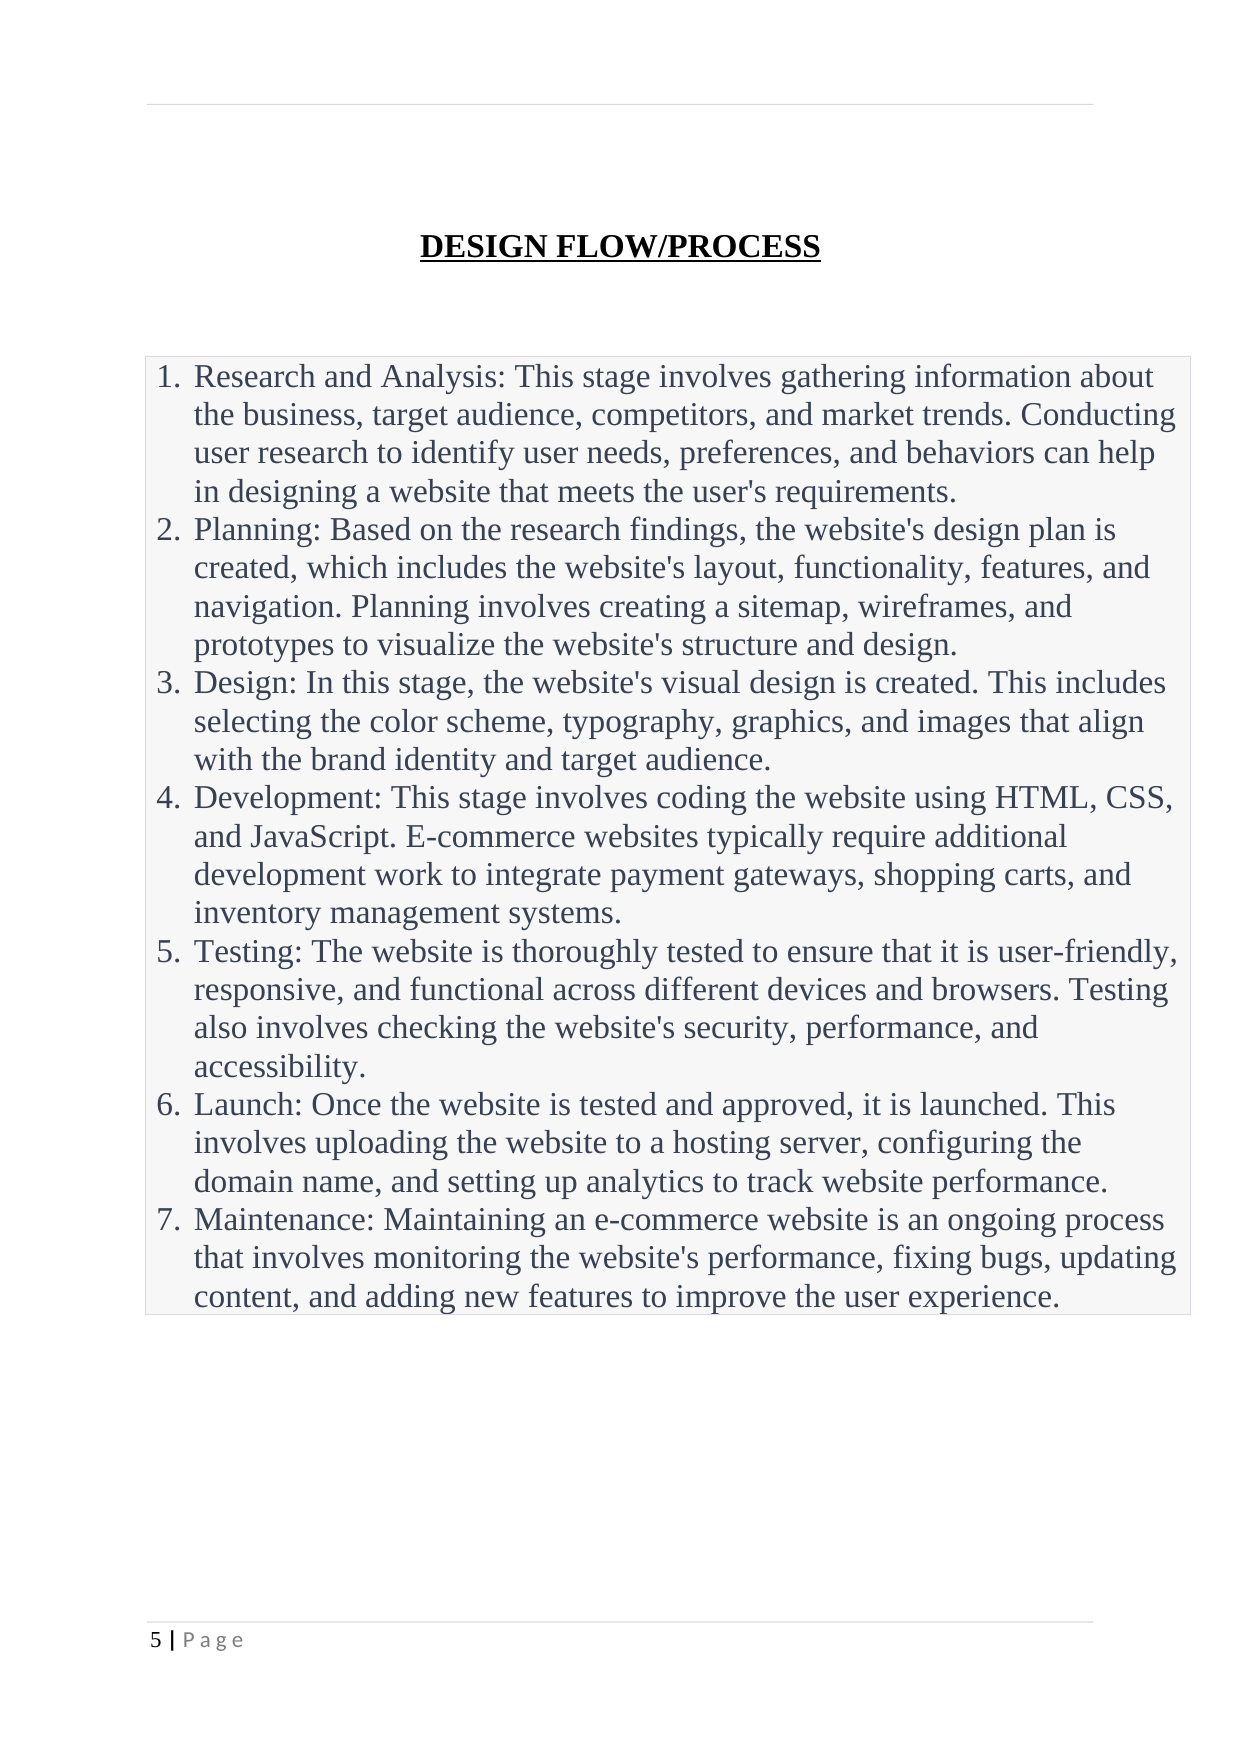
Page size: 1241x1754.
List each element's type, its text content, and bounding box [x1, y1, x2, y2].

list Maintenance: Maintaining an e-commerce website is an ongoing process that involves monitoring the website's performance, fixing bugs, updating content, and adding new features to improve the user experience. [146, 1199, 1190, 1314]
list Launch: Once the website is tested and approved, it is launched. This involves uploading the website to a hosting server, configuring the domain name, and setting up analytics to track website performance. [146, 1084, 1190, 1199]
list Research and Analysis: This stage involves gathering information about the business, target audience, competitors, and market trends. Conducting user research to identify user needs, preferences, and behaviors can help in designing a website that meets the user's requirements. [146, 357, 1190, 509]
list Testing: The website is thoroughly tested to ensure that it is user-friendly, responsive, and functional across different devices and browsers. Testing also involves checking the website's security, performance, and accessibility. [146, 931, 1190, 1084]
list Design: In this stage, the website's visual design is created. This includes selecting the color scheme, typography, graphics, and images that align with the brand identity and target audience. [146, 662, 1190, 777]
subtitle DESIGN FLOW/PROCESS [230, 226, 1011, 265]
list Development: This stage involves coding the website using HTML, CSS, and JavaScript. E-commerce websites typically require additional development work to integrate payment gateways, shopping carts, and inventory management systems. [146, 777, 1190, 931]
list Planning: Based on the research findings, the website's design plan is created, which includes the website's layout, functionality, features, and navigation. Planning involves creating a sitemap, wireframes, and prototypes to visualize the website's structure and design. [146, 509, 1190, 662]
